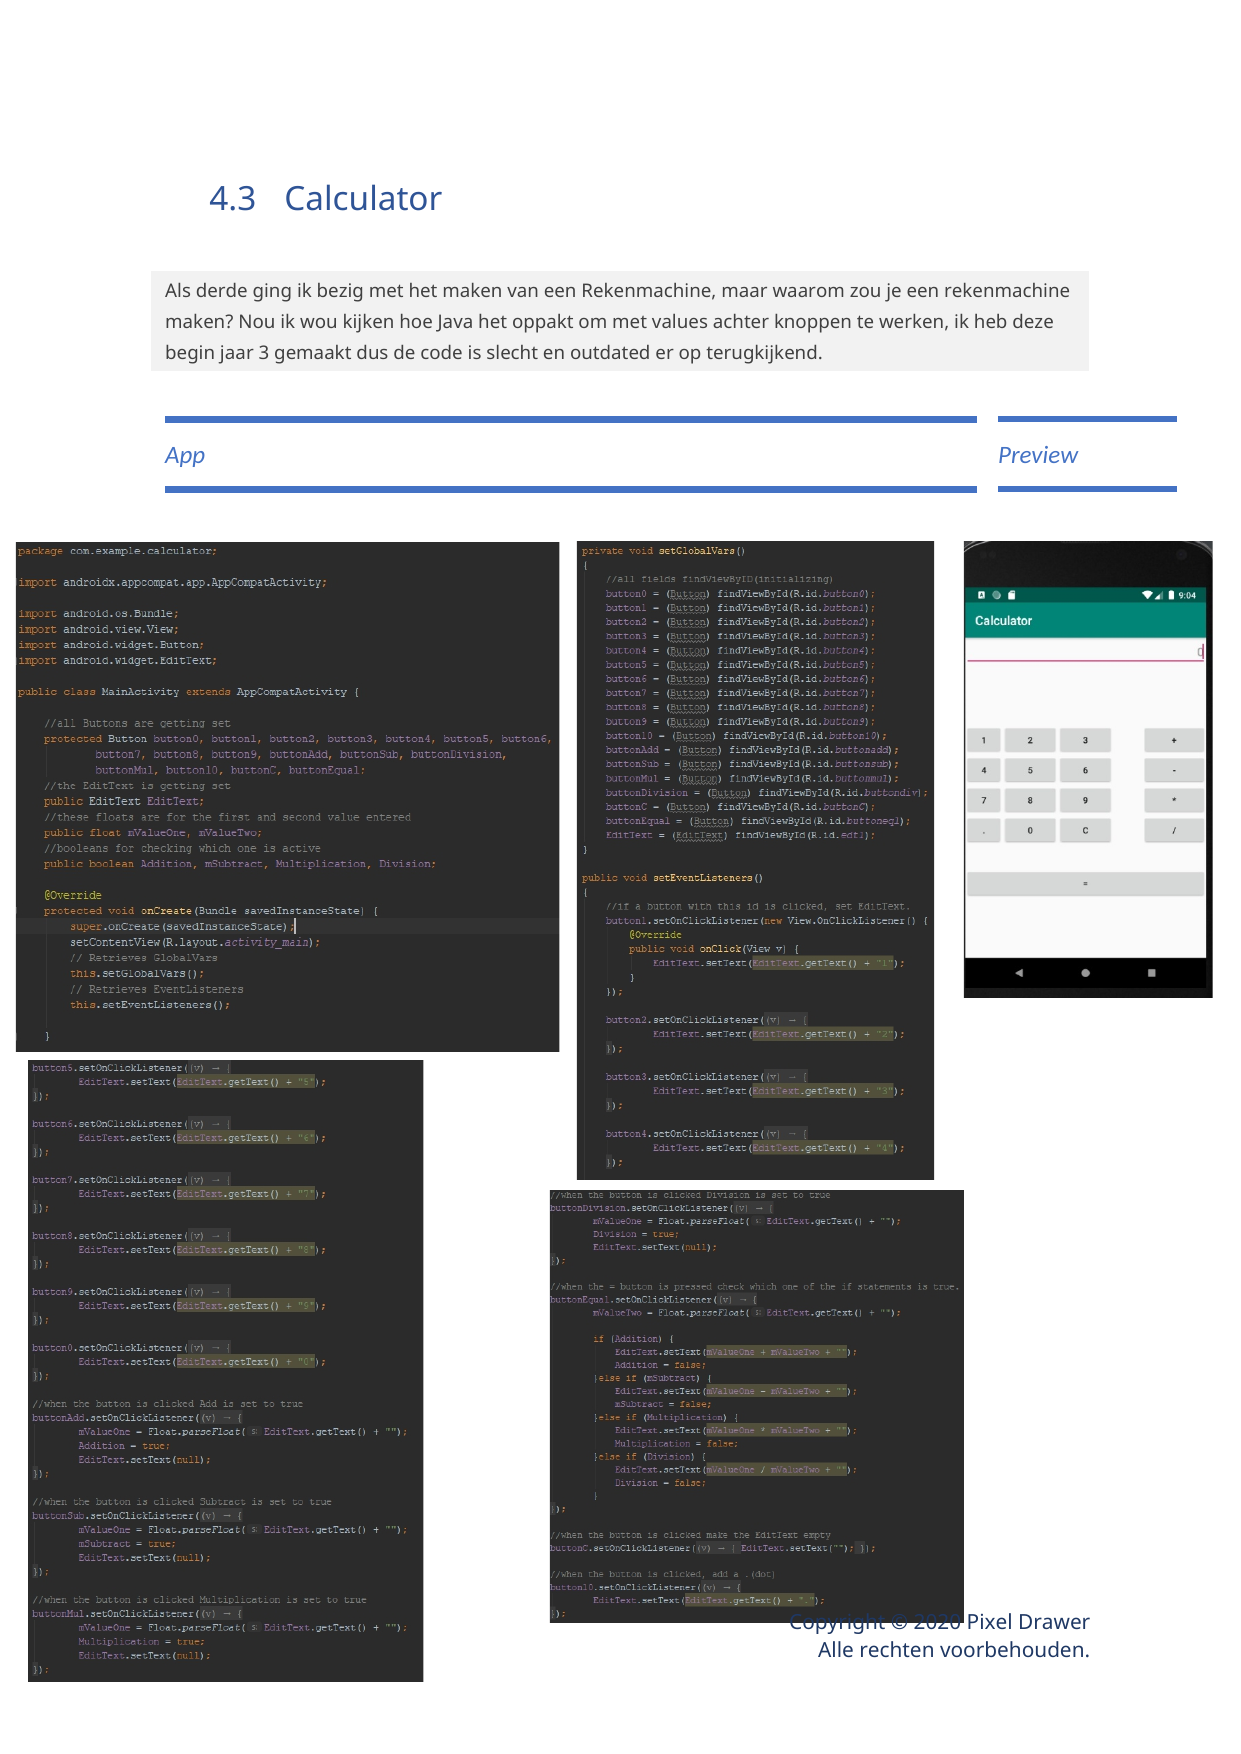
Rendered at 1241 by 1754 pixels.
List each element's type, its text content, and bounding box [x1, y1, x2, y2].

picture [963, 541, 1213, 998]
picture [15, 542, 560, 1052]
picture [952, 1615, 958, 1623]
subtitle Calculator [209, 175, 1090, 220]
picture [576, 541, 935, 1180]
picture [549, 1190, 964, 1623]
picture [928, 1615, 934, 1623]
picture [28, 1060, 424, 1682]
